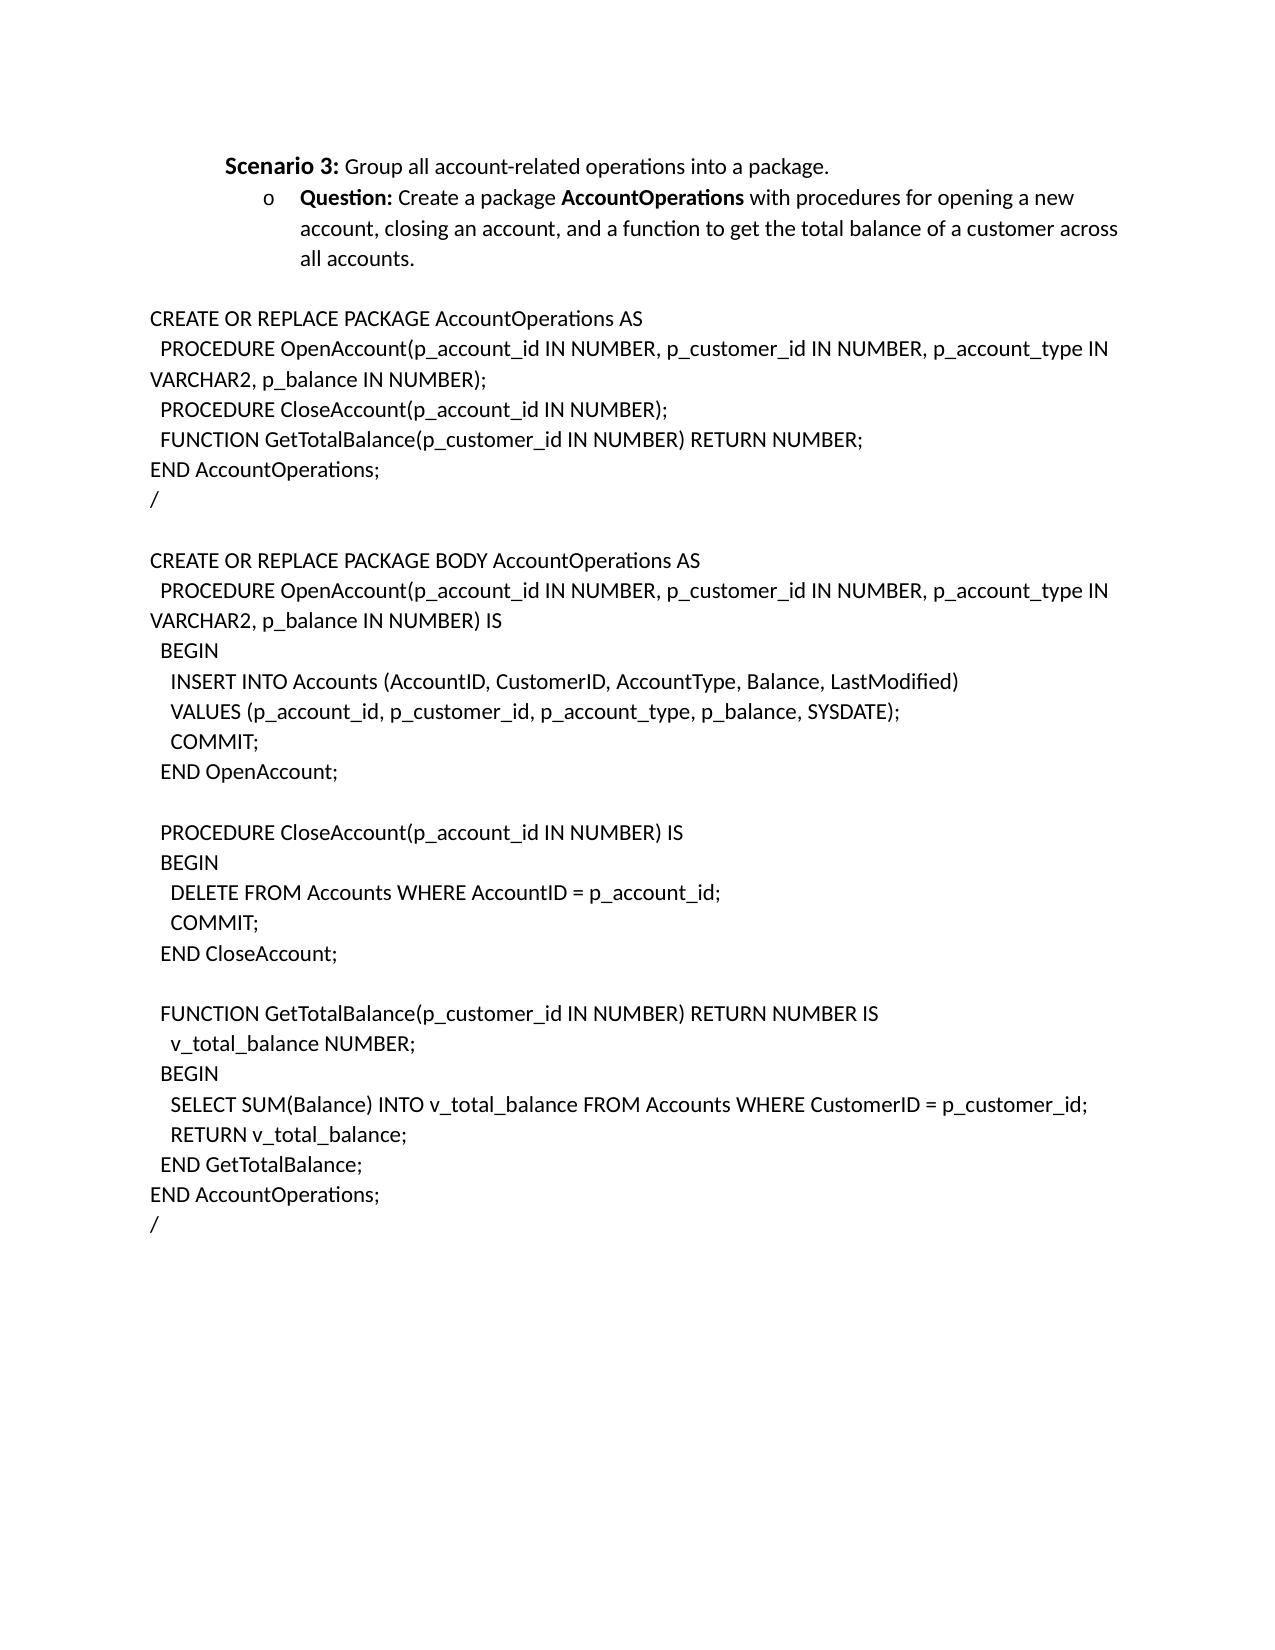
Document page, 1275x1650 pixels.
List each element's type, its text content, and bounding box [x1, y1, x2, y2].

text END AccountOperations; [150, 1180, 1125, 1208]
text v_total_balance NUMBER; [150, 1029, 1125, 1057]
text COMMIT; [150, 908, 1125, 936]
text DELETE FROM Accounts WHERE AccountID = p_account_id; [150, 878, 1125, 906]
text END AccountOperations; [150, 455, 1125, 483]
text CREATE OR REPLACE PACKAGE AccountOperations AS [150, 304, 1125, 332]
text / [150, 486, 1125, 513]
list Question: Create a package AccountOperations with procedures for opening a new account, closing an account, and a function to get the total balance of a customer across all accounts. [262, 183, 1125, 272]
text PROCEDURE OpenAccount(p_account_id IN NUMBER, p_customer_id IN NUMBER, p_account_type IN VARCHAR2, p_balance IN NUMBER) IS [150, 576, 1125, 634]
text / [150, 1211, 1125, 1238]
text CREATE OR REPLACE PACKAGE BODY AccountOperations AS [150, 546, 1125, 574]
text SELECT SUM(Balance) INTO v_total_balance FROM Accounts WHERE CustomerID = p_customer_id; [150, 1090, 1125, 1118]
text RETURN v_total_balance; [150, 1120, 1125, 1148]
text INSERT INTO Accounts (AccountID, CustomerID, AccountType, Balance, LastModified) [150, 667, 1125, 695]
text PROCEDURE CloseAccount(p_account_id IN NUMBER); [150, 395, 1125, 423]
text END CloseAccount; [150, 939, 1125, 967]
text END GetTotalBalance; [150, 1150, 1125, 1178]
text BEGIN [150, 1059, 1125, 1087]
text FUNCTION GetTotalBalance(p_customer_id IN NUMBER) RETURN NUMBER IS [150, 999, 1125, 1027]
text BEGIN [150, 637, 1125, 664]
text BEGIN [150, 848, 1125, 876]
text VALUES (p_account_id, p_customer_id, p_account_type, p_balance, SYSDATE); [150, 697, 1125, 725]
text FUNCTION GetTotalBalance(p_customer_id IN NUMBER) RETURN NUMBER; [150, 425, 1125, 453]
text PROCEDURE CloseAccount(p_account_id IN NUMBER) IS [150, 818, 1125, 846]
text Scenario 3: Group all account-related operations into a package. [225, 150, 1125, 181]
text END OpenAccount; [150, 757, 1125, 785]
text COMMIT; [150, 727, 1125, 755]
text PROCEDURE OpenAccount(p_account_id IN NUMBER, p_customer_id IN NUMBER, p_account_type IN VARCHAR2, p_balance IN NUMBER); [150, 334, 1125, 393]
